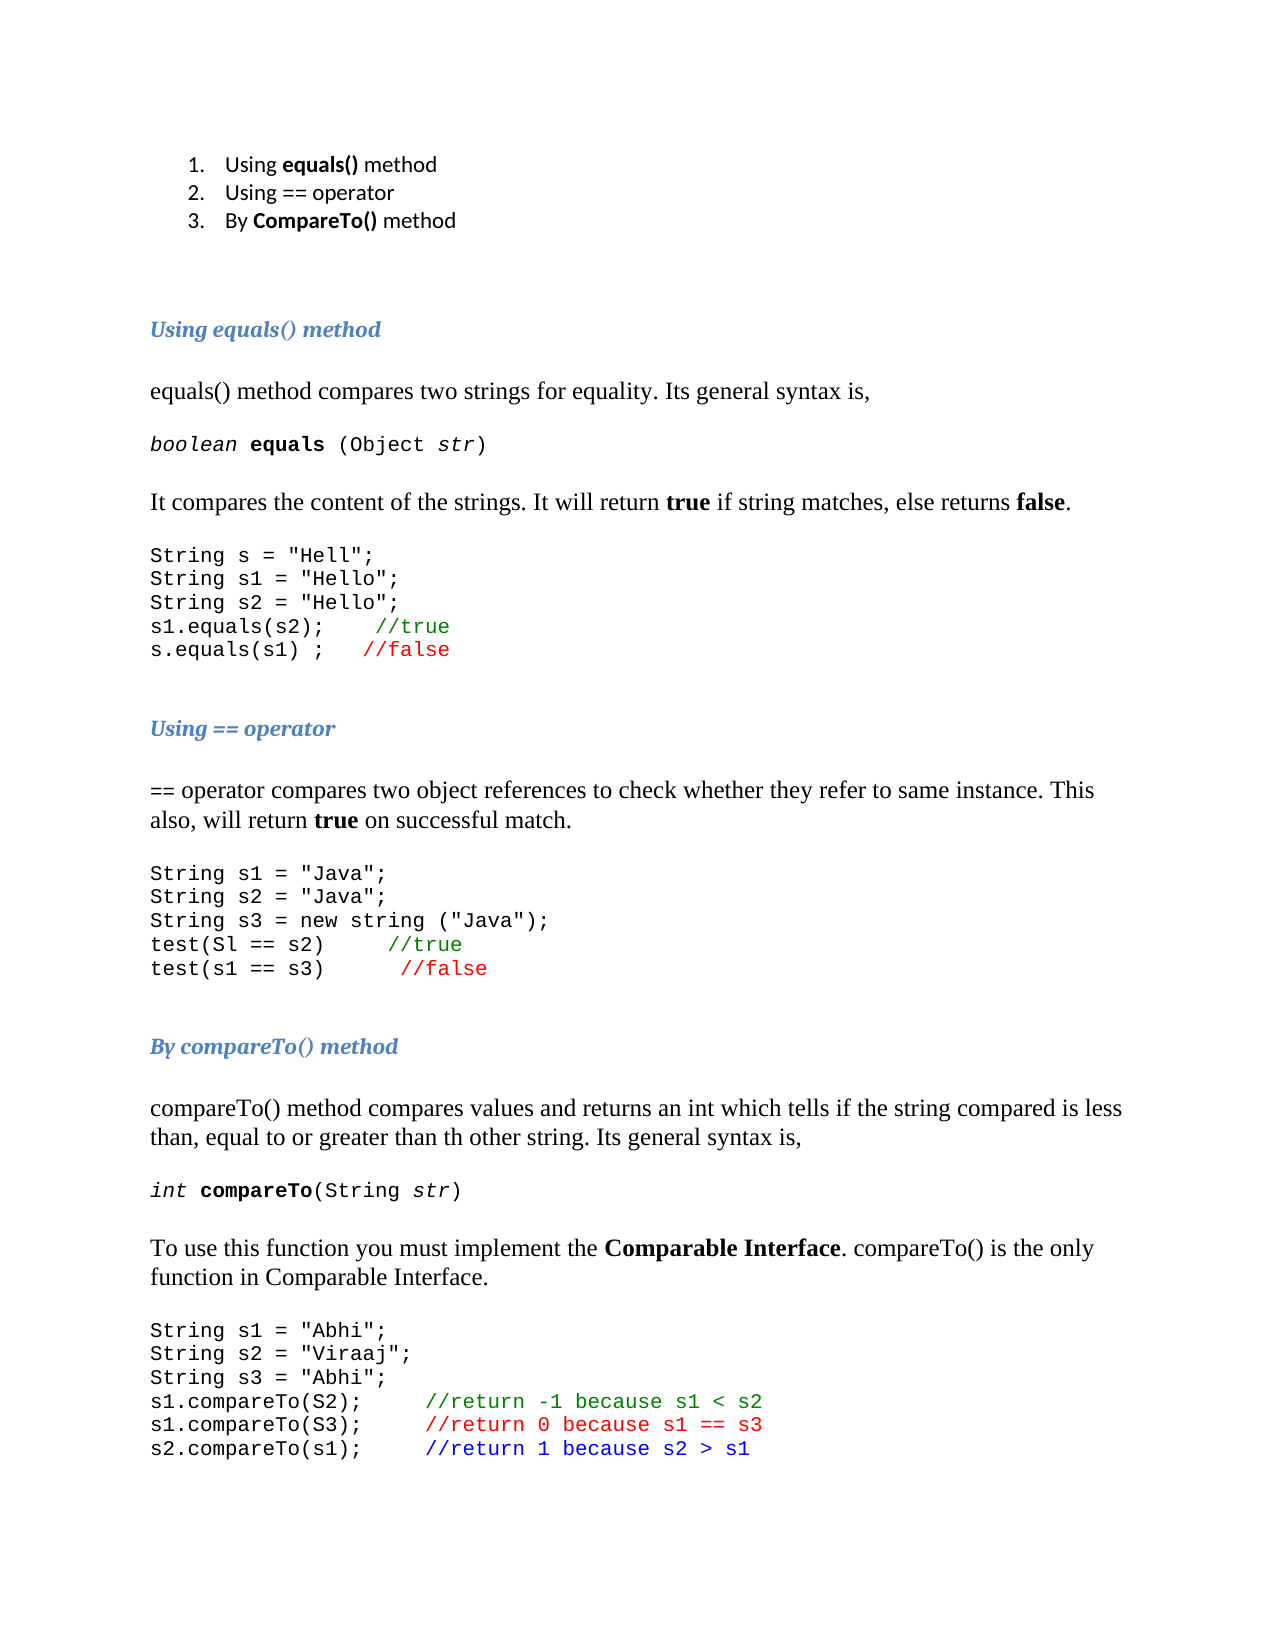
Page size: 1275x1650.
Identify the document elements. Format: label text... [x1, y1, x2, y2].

text String s1 = "Hello"; [150, 568, 1125, 592]
text String s1 = "Java"; [150, 863, 1125, 887]
subtitle Using == operator [150, 716, 1125, 742]
text String s3 = "Abhi"; [150, 1367, 1125, 1391]
text String s2 = "Viraaj"; [150, 1343, 1125, 1367]
text int compareTo(String str) [150, 1180, 1125, 1204]
subtitle By compareTo() method [150, 1034, 1125, 1061]
text To use this function you must implement the Comparable Interface. compareTo() is the only function in Comparable Interface. [150, 1233, 1125, 1291]
text compareTo() method compares values and returns an int which tells if the string compared is less than, equal to or greater than th other string. Its general syntax is, [150, 1093, 1125, 1151]
text == operator compares two object references to check whether they refer to same instance. This also, will return true on successful match. [150, 775, 1125, 834]
text String s2 = "Java"; [150, 887, 1125, 910]
text String s3 = new string ("Java"); [150, 910, 1125, 934]
text s.equals(s1) ; //false [150, 639, 1125, 663]
text String s2 = "Hello"; [150, 592, 1125, 616]
text test(Sl == s2) //true [150, 934, 1125, 957]
subtitle Using equals() method [150, 317, 1125, 343]
text s1.equals(s2); //true [150, 616, 1125, 639]
text s2.compareTo(s1); //return 1 because s2 > s1 [150, 1438, 1125, 1462]
text s1.compareTo(S2); //return -1 because s1 < s2 [150, 1391, 1125, 1414]
text test(s1 == s3) //false [150, 957, 1125, 981]
list Using == operator [187, 178, 1125, 207]
list By CompareTo() method [187, 207, 1125, 234]
list Using equals() method [187, 150, 1125, 178]
text boolean equals (Object str) [150, 434, 1125, 458]
text s1.compareTo(S3); //return 0 because s1 == s3 [150, 1414, 1125, 1438]
text It compares the content of the strings. It will return true if string matches, else returns false. [150, 487, 1125, 516]
text equals() method compares two strings for equality. Its general syntax is, [150, 376, 1125, 405]
text String s = "Hell"; [150, 545, 1125, 568]
text String s1 = "Abhi"; [150, 1320, 1125, 1343]
